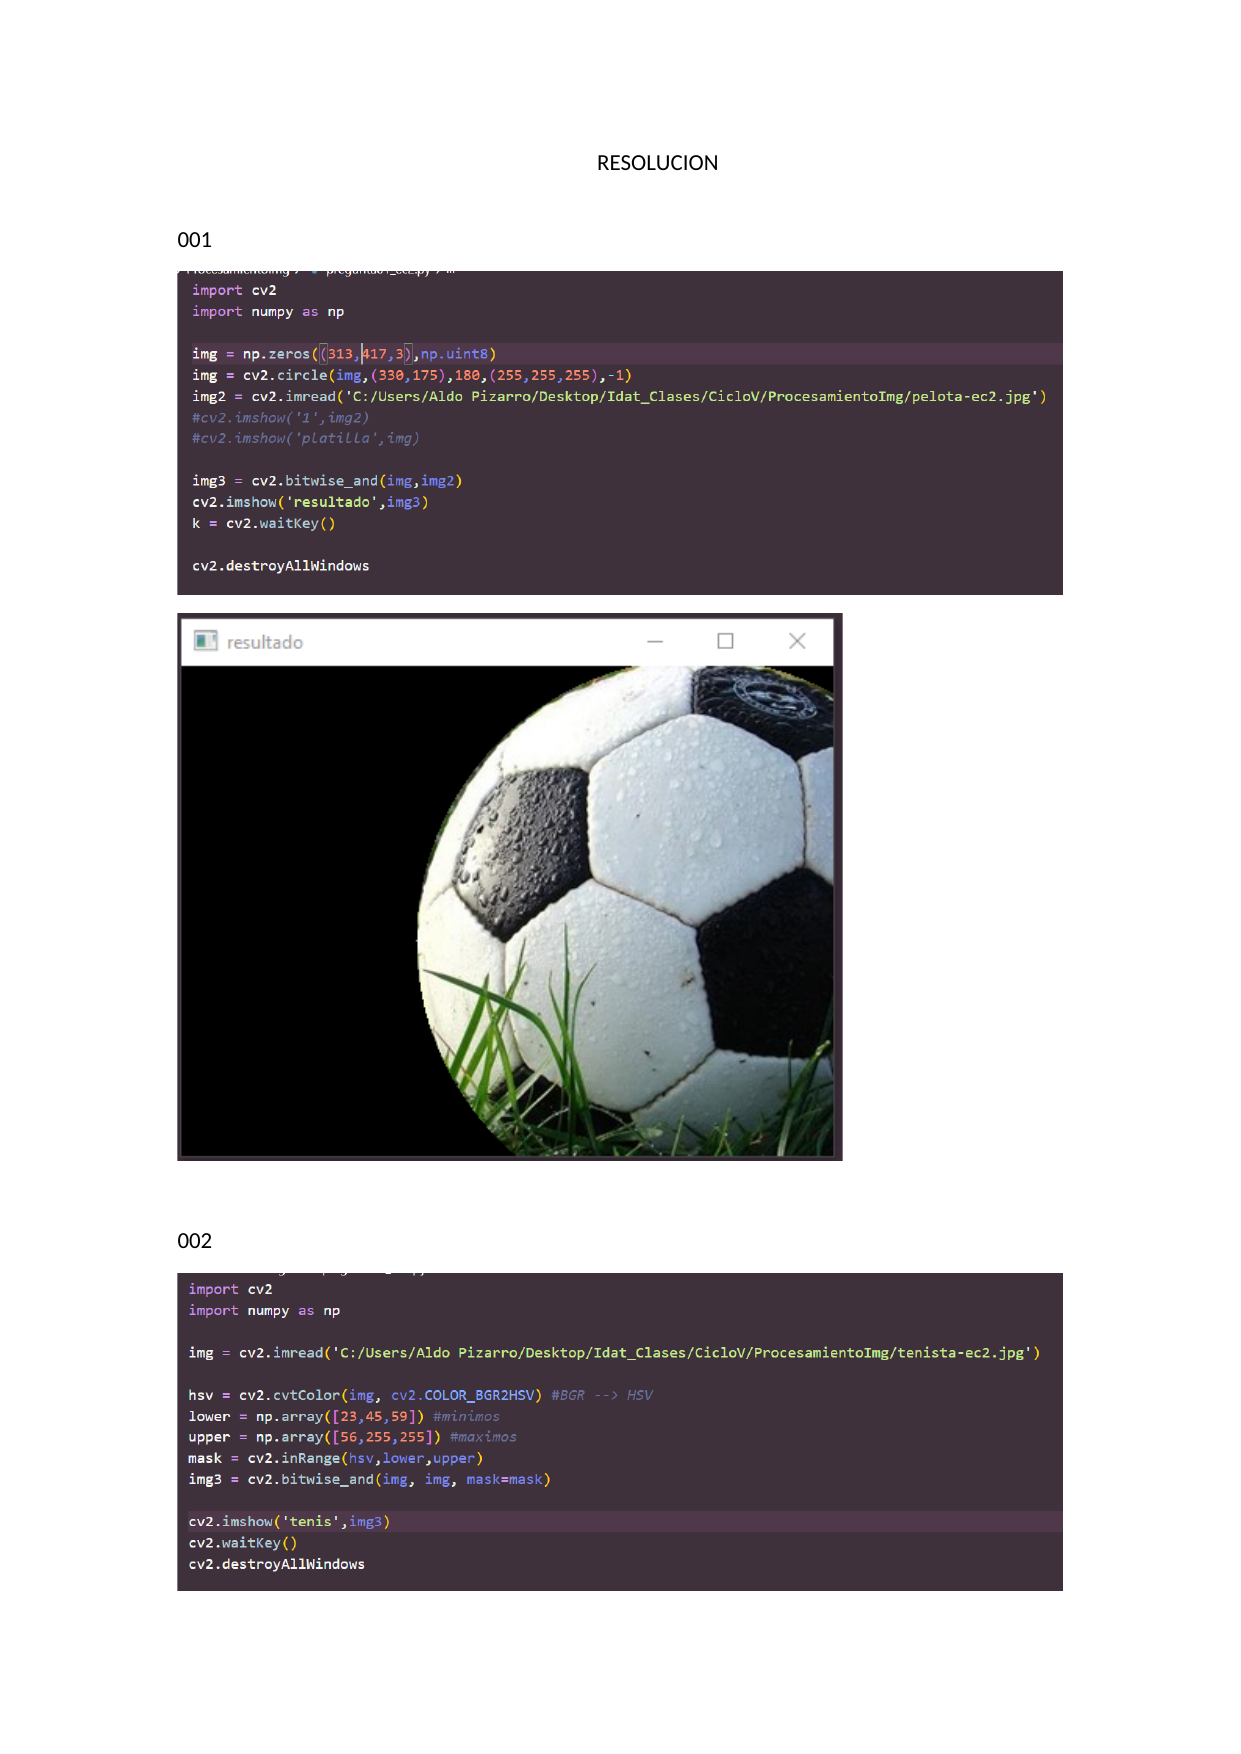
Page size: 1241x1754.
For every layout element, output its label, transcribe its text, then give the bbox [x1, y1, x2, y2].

picture [177, 613, 843, 1161]
text 001 [177, 225, 1063, 253]
picture [177, 271, 1063, 595]
text 002 [177, 1226, 1063, 1254]
picture [177, 1273, 1063, 1591]
list RESOLUCION [252, 148, 1063, 176]
